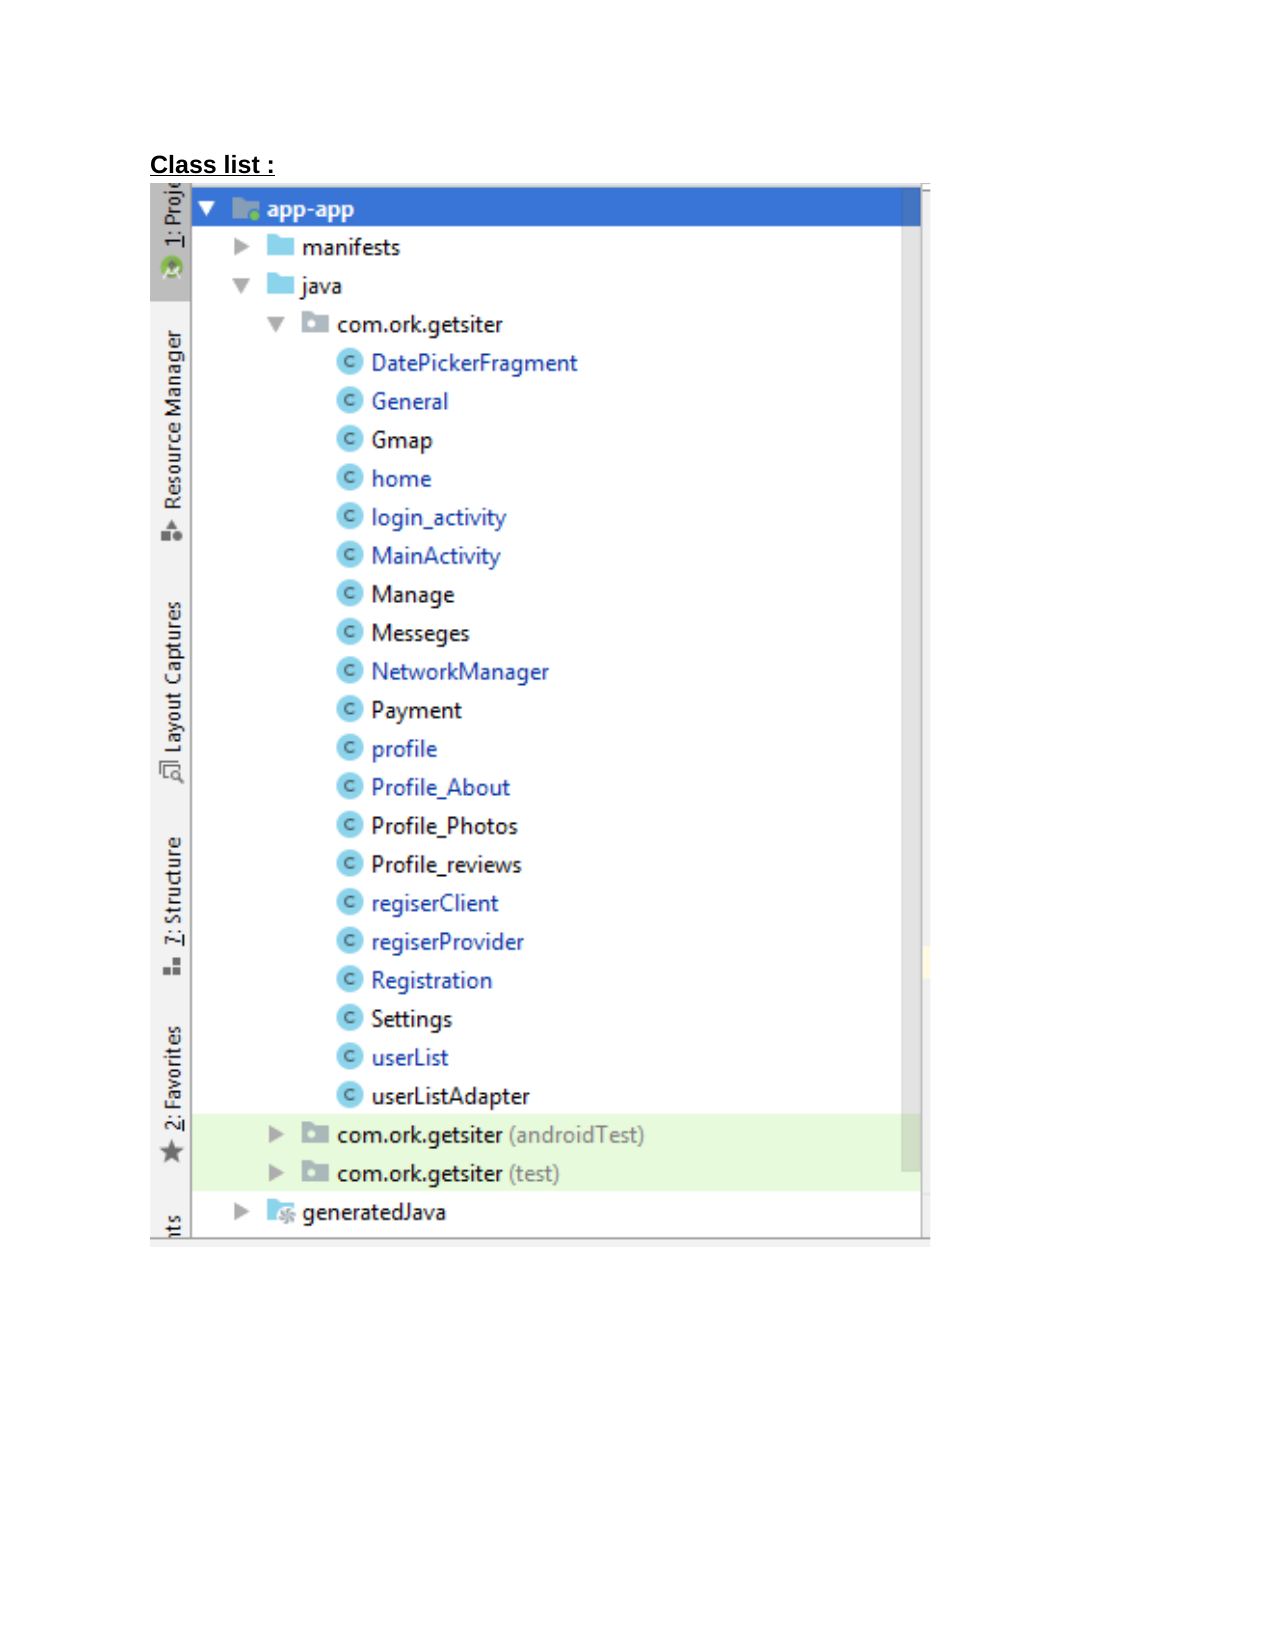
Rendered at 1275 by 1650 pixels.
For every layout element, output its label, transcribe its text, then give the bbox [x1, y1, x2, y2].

picture [150, 183, 931, 1247]
text Class list : [150, 150, 1125, 179]
